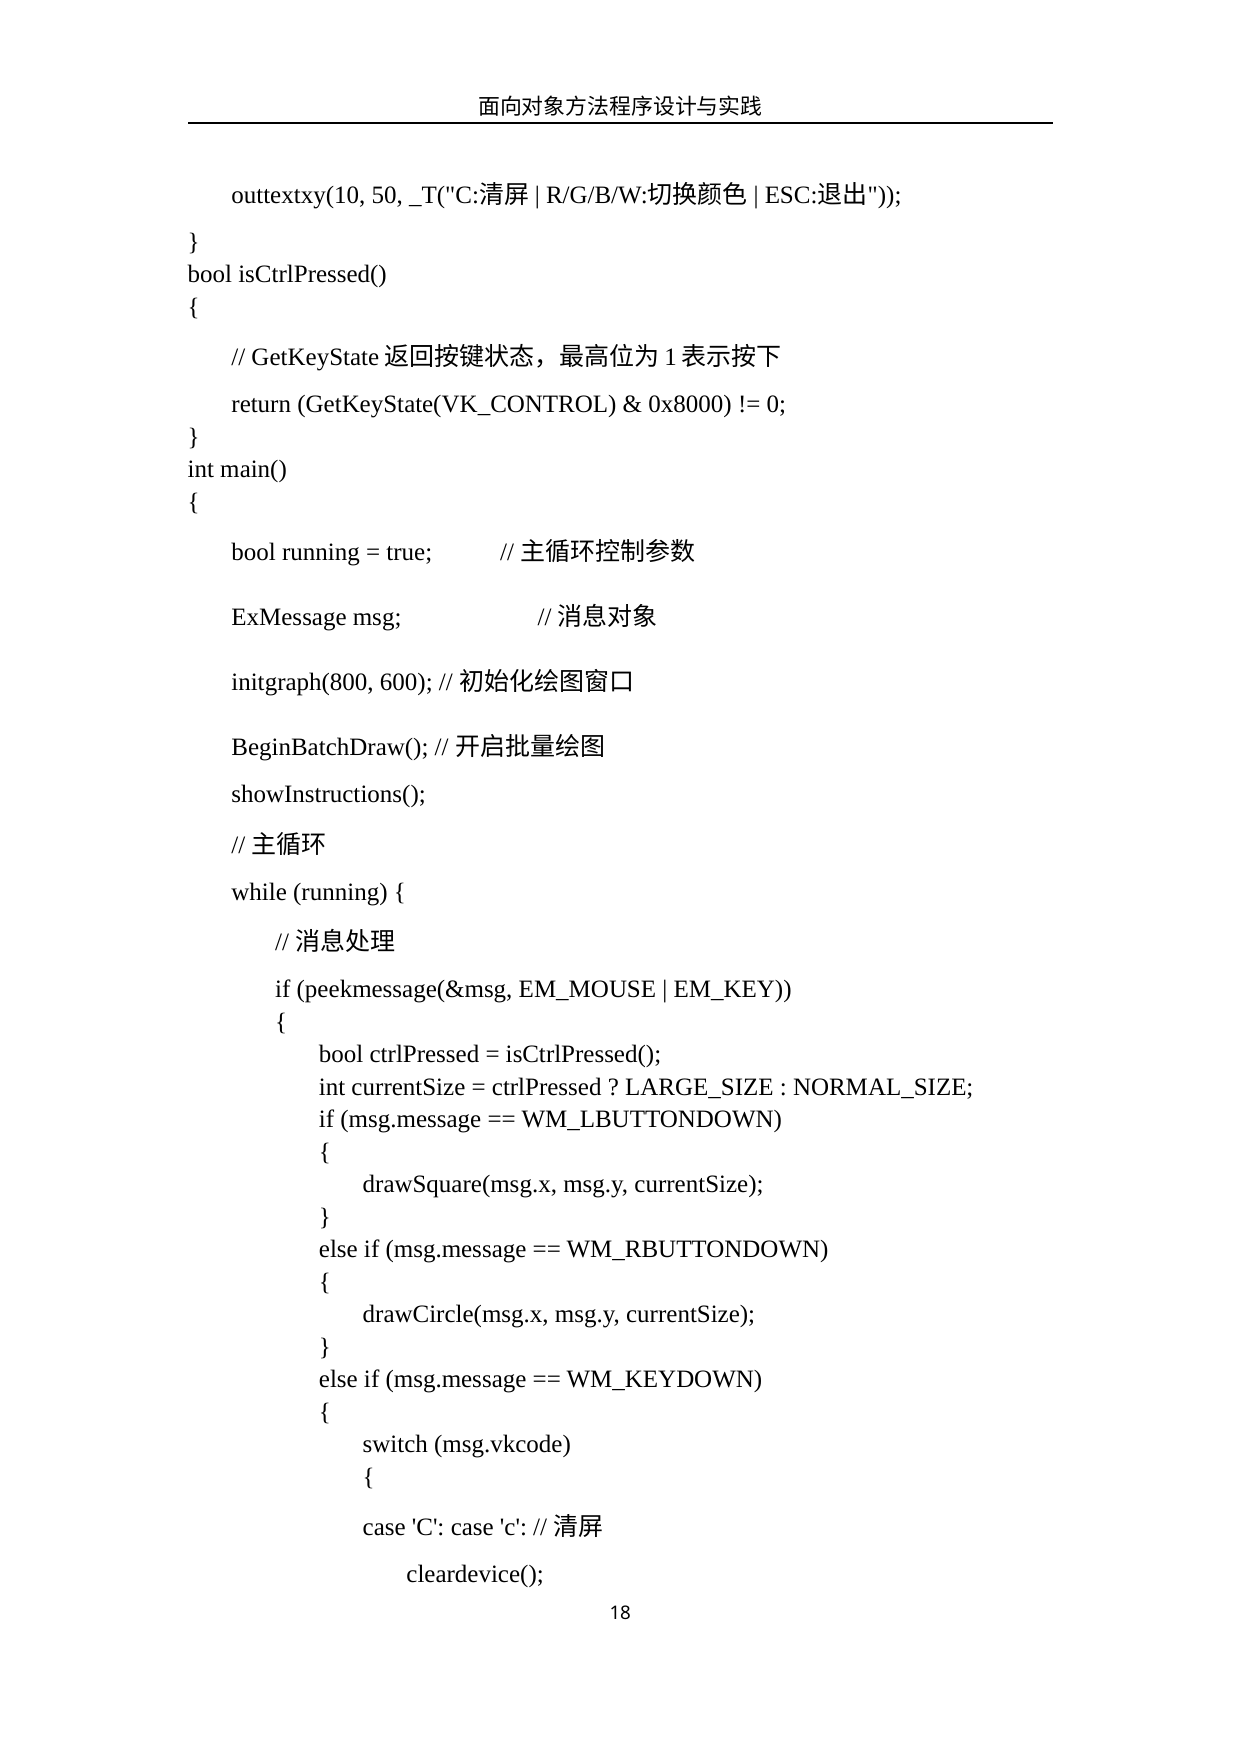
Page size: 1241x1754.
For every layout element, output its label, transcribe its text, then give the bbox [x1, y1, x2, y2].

text case 'C': case 'c': // 清屏 [187, 1492, 1053, 1557]
text bool running = true; // 主循环控制参数 [187, 517, 1053, 582]
text initgraph(800, 600); // 初始化绘图窗口 [187, 647, 1053, 712]
text else if (msg.message == WM_RBUTTONDOWN) [187, 1232, 1053, 1265]
text drawSquare(msg.x, msg.y, currentSize); [187, 1167, 1053, 1200]
text outtextxy(10, 50, _T("C:清屏 | R/G/B/W:切换颜色 | ESC:退出")); [187, 160, 1053, 225]
text else if (msg.message == WM_KEYDOWN) [187, 1362, 1053, 1395]
text BeginBatchDraw(); // 开启批量绘图 [187, 712, 1053, 777]
text // GetKeyState返回按键状态，最高位为1表示按下 [187, 322, 1053, 387]
text { [187, 1005, 1053, 1037]
text showInstructions(); [187, 777, 1053, 810]
text while (running) { [187, 875, 1053, 907]
text { [187, 485, 1053, 517]
text } [187, 1330, 1053, 1362]
text { [187, 1395, 1053, 1427]
text if (msg.message == WM_LBUTTONDOWN) [187, 1102, 1053, 1135]
text return (GetKeyState(VK_CONTROL) & 0x8000) != 0; [187, 387, 1053, 420]
text // 消息处理 [187, 907, 1053, 972]
text { [187, 1135, 1053, 1167]
text bool ctrlPressed = isCtrlPressed(); [187, 1037, 1053, 1070]
text } [187, 1200, 1053, 1232]
text { [187, 1265, 1053, 1297]
text ExMessage msg; // 消息对象 [187, 582, 1053, 647]
text int currentSize = ctrlPressed ? LARGE_SIZE : NORMAL_SIZE; [187, 1070, 1053, 1102]
text switch (msg.vkcode) [187, 1427, 1053, 1460]
text cleardevice(); [187, 1557, 1053, 1590]
text } [187, 225, 1053, 257]
text if (peekmessage(&msg, EM_MOUSE | EM_KEY)) [187, 972, 1053, 1005]
text drawCircle(msg.x, msg.y, currentSize); [187, 1297, 1053, 1330]
text { [187, 290, 1053, 322]
text bool isCtrlPressed() [187, 257, 1053, 290]
text { [187, 1460, 1053, 1492]
text // 主循环 [187, 810, 1053, 875]
text } [187, 420, 1053, 452]
text int main() [187, 452, 1053, 485]
